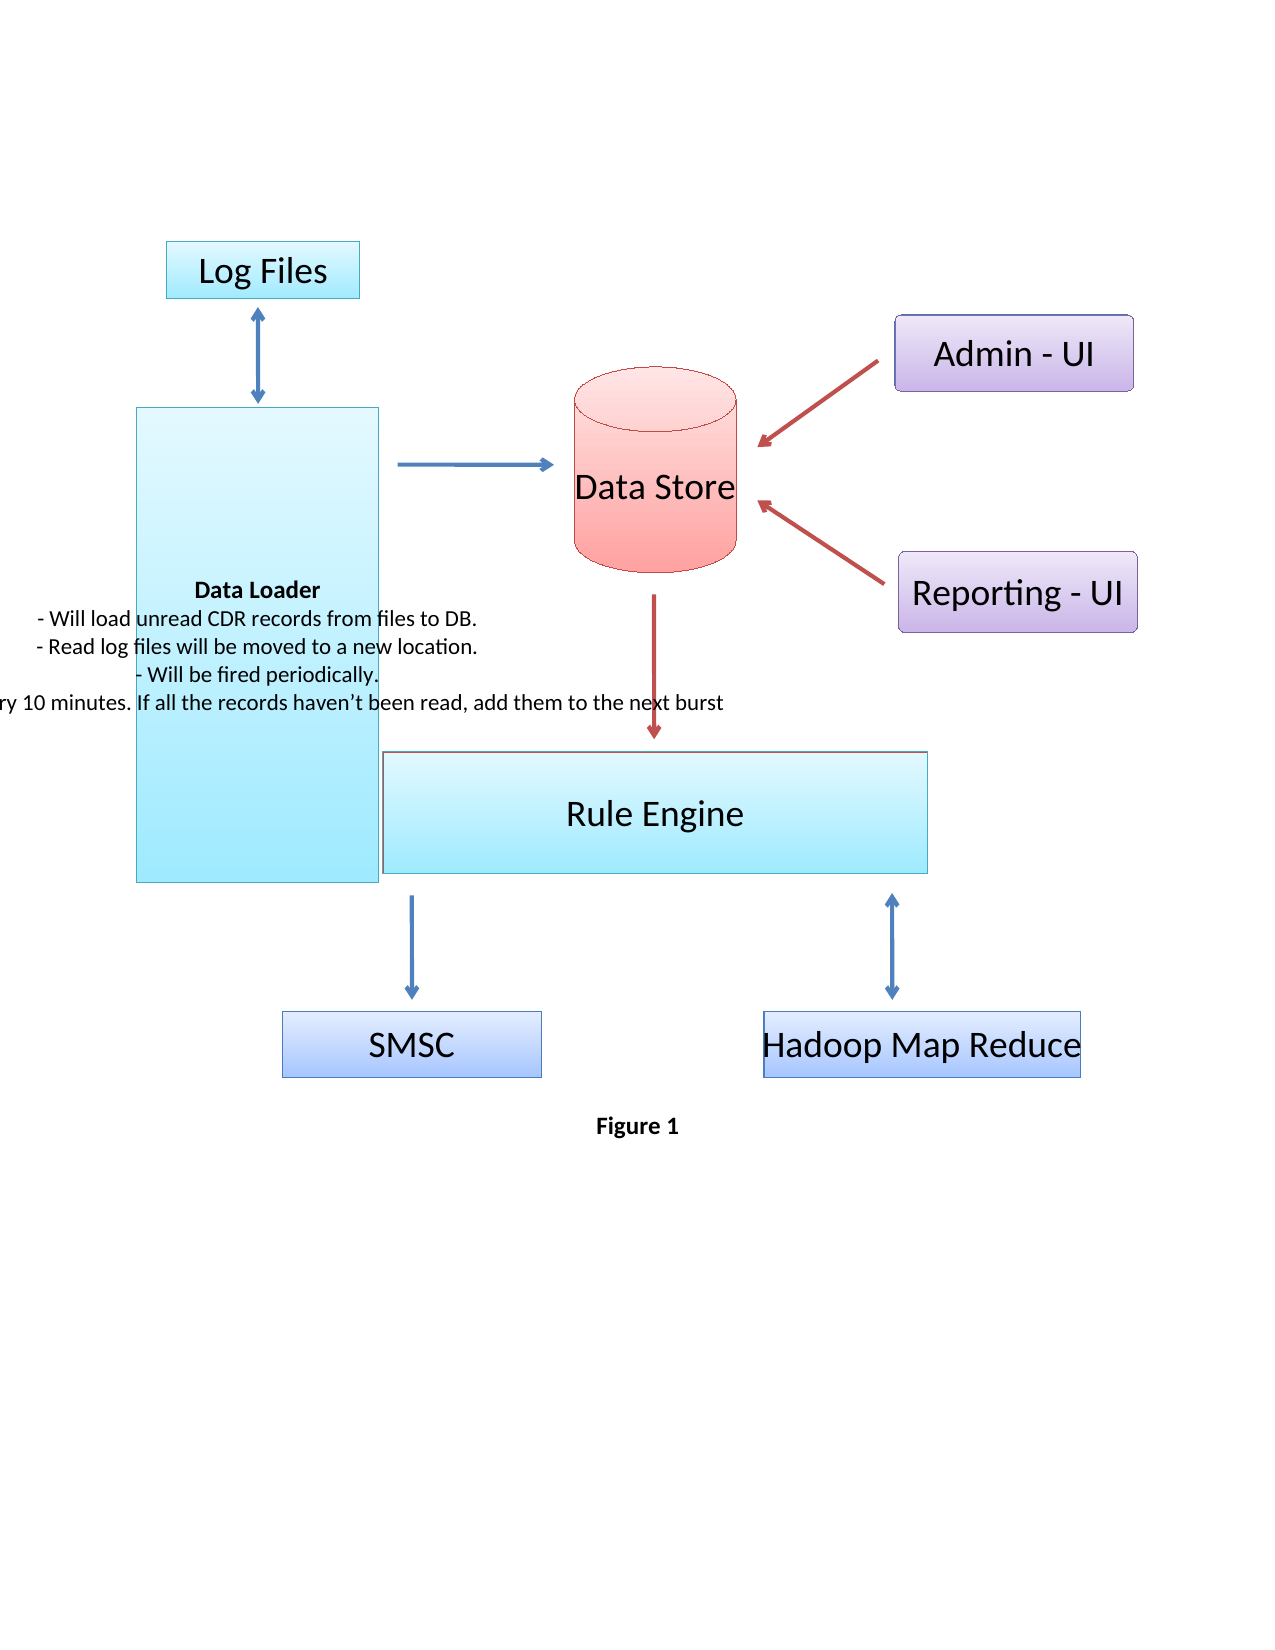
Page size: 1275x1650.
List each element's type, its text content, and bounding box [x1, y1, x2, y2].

text Figure 1 [150, 1110, 1125, 1141]
